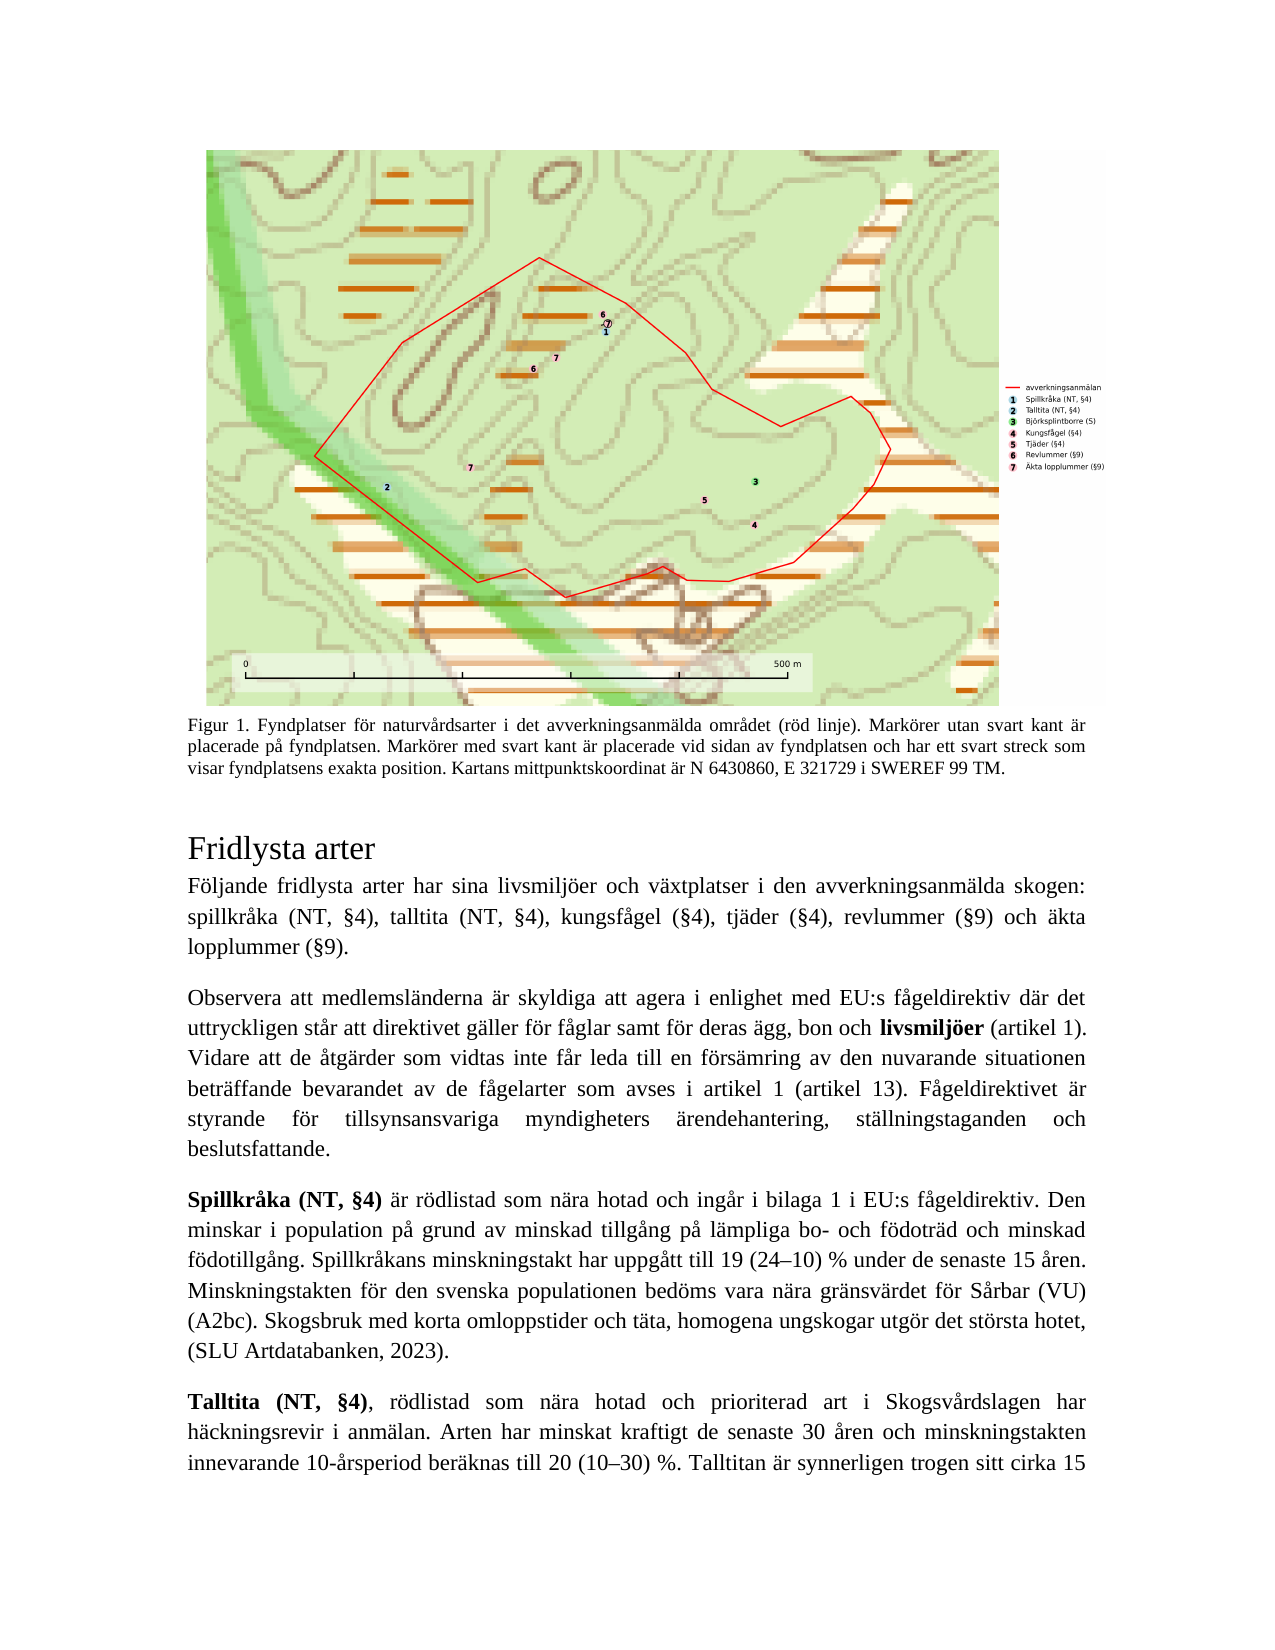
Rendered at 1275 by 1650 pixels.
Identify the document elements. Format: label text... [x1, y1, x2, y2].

subtitle Fridlysta arter [187, 828, 1087, 867]
text Observera att medlemsländerna är skyldiga att agera i enlighet med EU:s fågeldirektiv där det uttryckligen står att direktivet gäller för fåglar samt för deras ägg, bon och livsmiljöer (artikel 1). Vidare att de åtgärder som vidtas inte får leda till en försämring av den nuvarande situationen beträffande bevarandet av de fågelarter som avses i artikel 1 (artikel 13). Fågeldirektivet är styrande för tillsynsansvariga myndigheters ärendehantering, ställningstaganden och beslutsfattande. [187, 984, 1087, 1161]
text Figur 1. Fyndplatser för naturvårdsarter i det avverkningsanmälda området (röd linje). Markörer utan svart kant är placerade på fyndplatsen. Markörer med svart kant är placerade vid sidan av fyndplatsen och har ett svart streck som visar fyndplatsens exakta position. Kartans mittpunktskoordinat är N 6430860, E 321729 i SWEREF 99 TM. [187, 714, 1087, 778]
text Spillkråka (NT, §4) är rödlistad som nära hotad och ingår i bilaga 1 i EU:s fågeldirektiv. Den minskar i population på grund av minskad tillgång på lämpliga bo- och födoträd och minskad födotillgång. Spillkråkans minskningstakt har uppgått till 19 (24–10) % under de senaste 15 åren. Minskningstakten för den svenska populationen bedöms vara nära gränsvärdet för Sårbar (VU) (A2bc). Skogsbruk med korta omloppstider och täta, homogena ungskogar utgör det största hotet, (SLU Artdatabanken, 2023). [187, 1186, 1087, 1363]
text Följande fridlysta arter har sina livsmiljöer och växtplatser i den avverkningsanmälda skogen: spillkråka (NT, §4), talltita (NT, §4), kungsfågel (§4), tjäder (§4), revlummer (§9) och äkta lopplummer (§9). [187, 872, 1087, 959]
picture [206, 150, 1107, 706]
